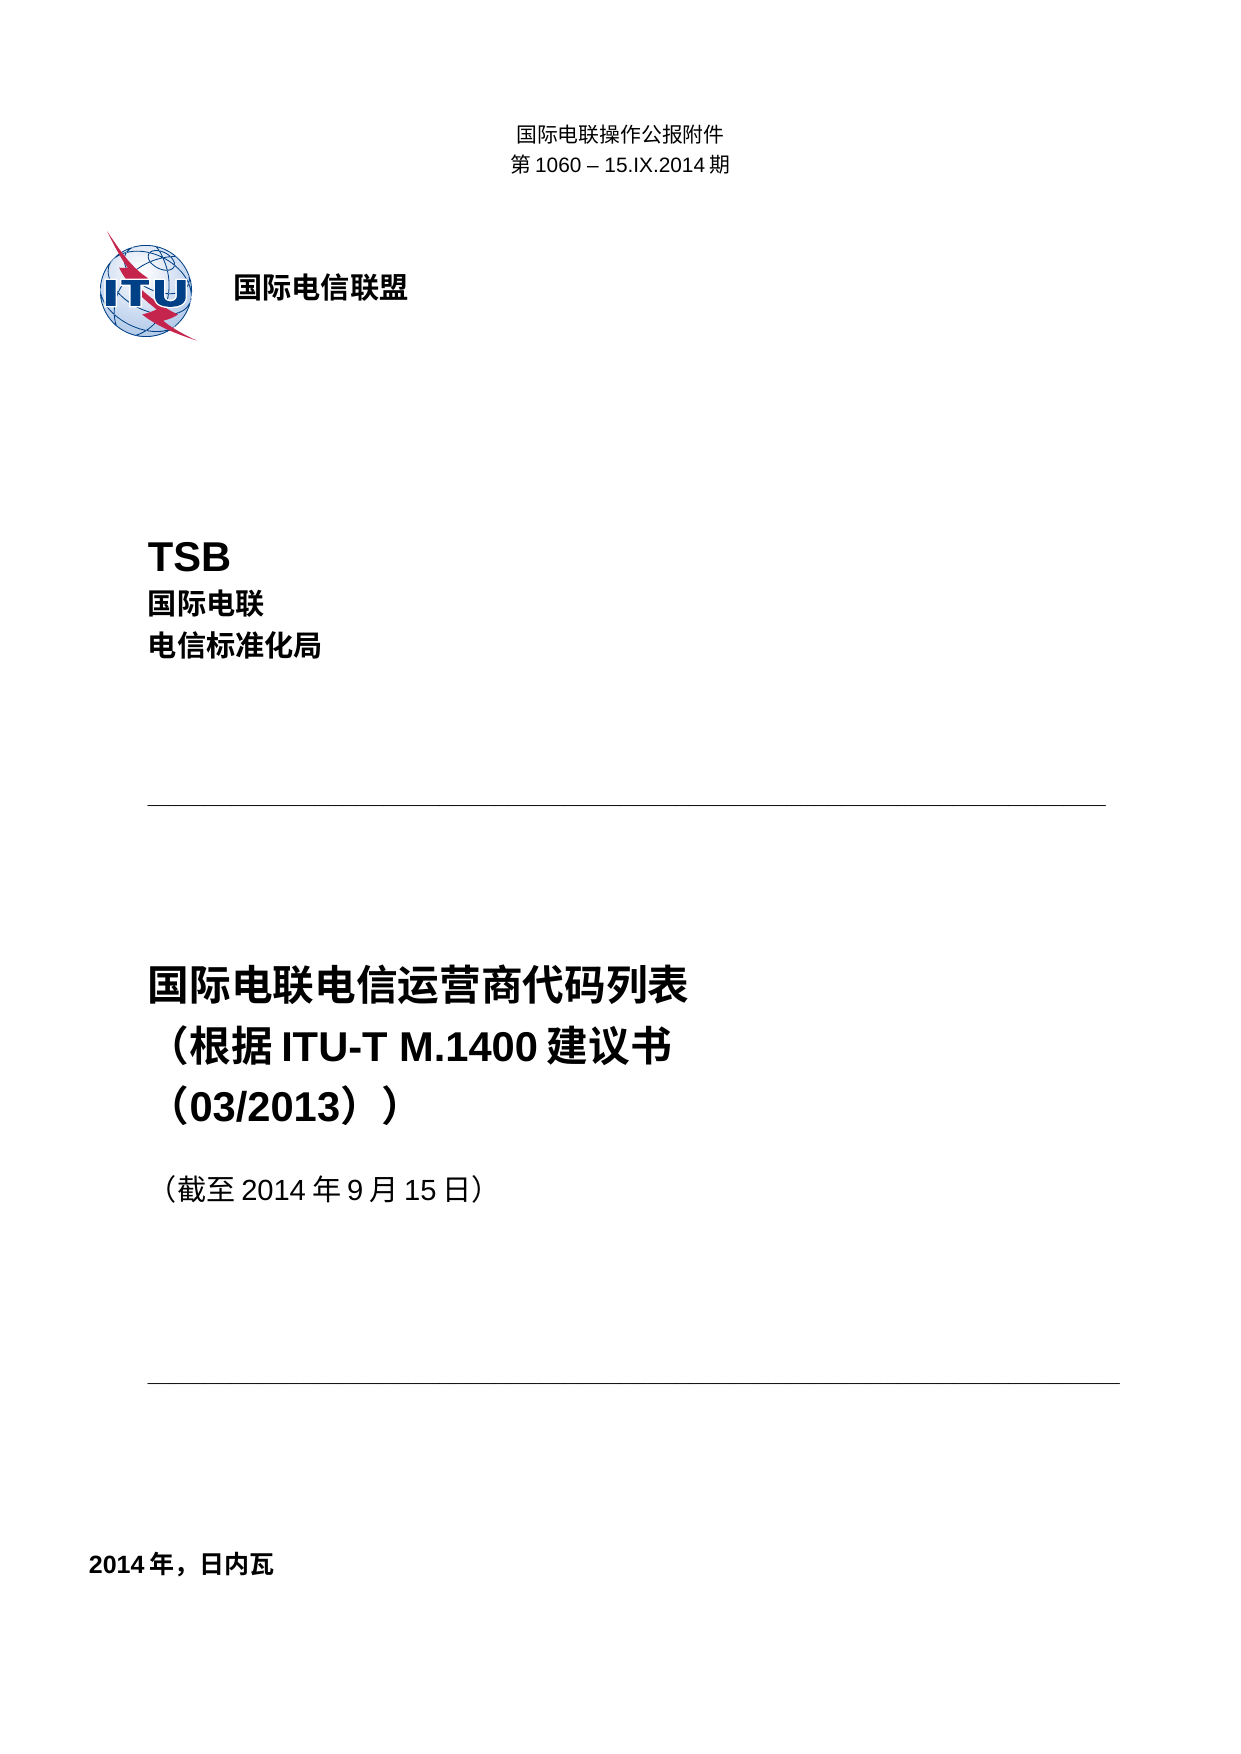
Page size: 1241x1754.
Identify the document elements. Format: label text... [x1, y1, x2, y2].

text 2014年，日内瓦 [89, 1544, 1152, 1581]
table_header [89, 231, 194, 341]
table_header 国际电信联盟 [222, 231, 996, 341]
text （根据ITU-T M.1400建议书 [148, 1013, 1152, 1073]
text （截至2014年9月15日） [148, 1167, 1152, 1209]
text _____________________________________________________________________ [148, 780, 1152, 808]
text TSB [148, 532, 1152, 580]
text 第1060 – 15.IX.2014期 [89, 148, 1152, 178]
text 电信标准化局 [148, 622, 1152, 665]
text 国际电联电信运营商代码列表 [148, 952, 1152, 1013]
text 国际电联 [148, 580, 1152, 622]
text ______________________________________________________________________ [148, 1358, 1240, 1386]
text 国际电联操作公报附件 [89, 118, 1152, 148]
table_header [108, 231, 222, 341]
text （03/2013）） [148, 1073, 1152, 1133]
